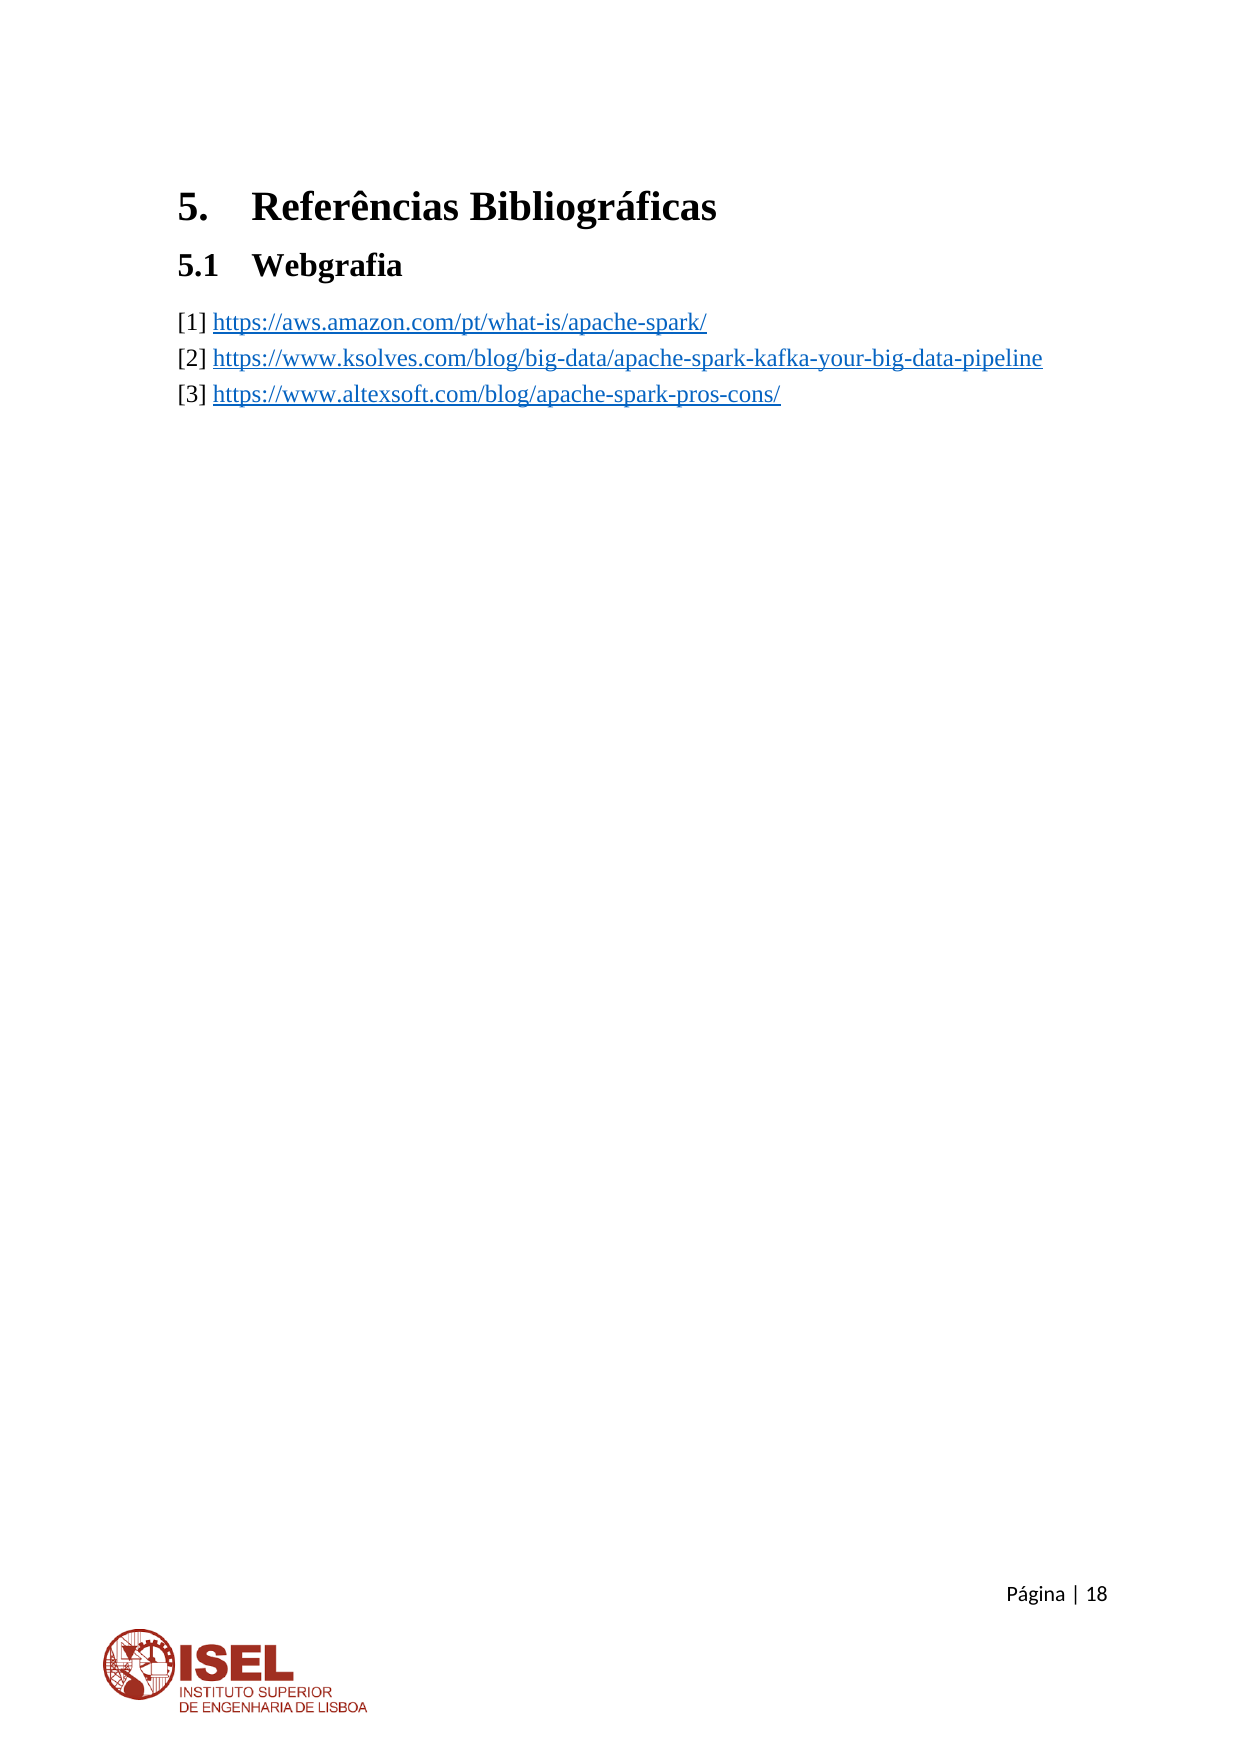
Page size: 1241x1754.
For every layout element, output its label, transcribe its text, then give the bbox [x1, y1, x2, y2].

subtitle Webgrafia [177, 246, 1107, 284]
picture [102, 1629, 368, 1713]
subtitle Referências Bibliográficas [177, 181, 1107, 229]
text [1] https://aws.amazon.com/pt/what-is/apache-spark/ [177, 307, 1107, 336]
text [3] https://www.altexsoft.com/blog/apache-spark-pros-cons/ [177, 379, 1107, 408]
text [2] https://www.ksolves.com/blog/big-data/apache-spark-kafka-your-big-data-pipeline [177, 343, 1107, 372]
